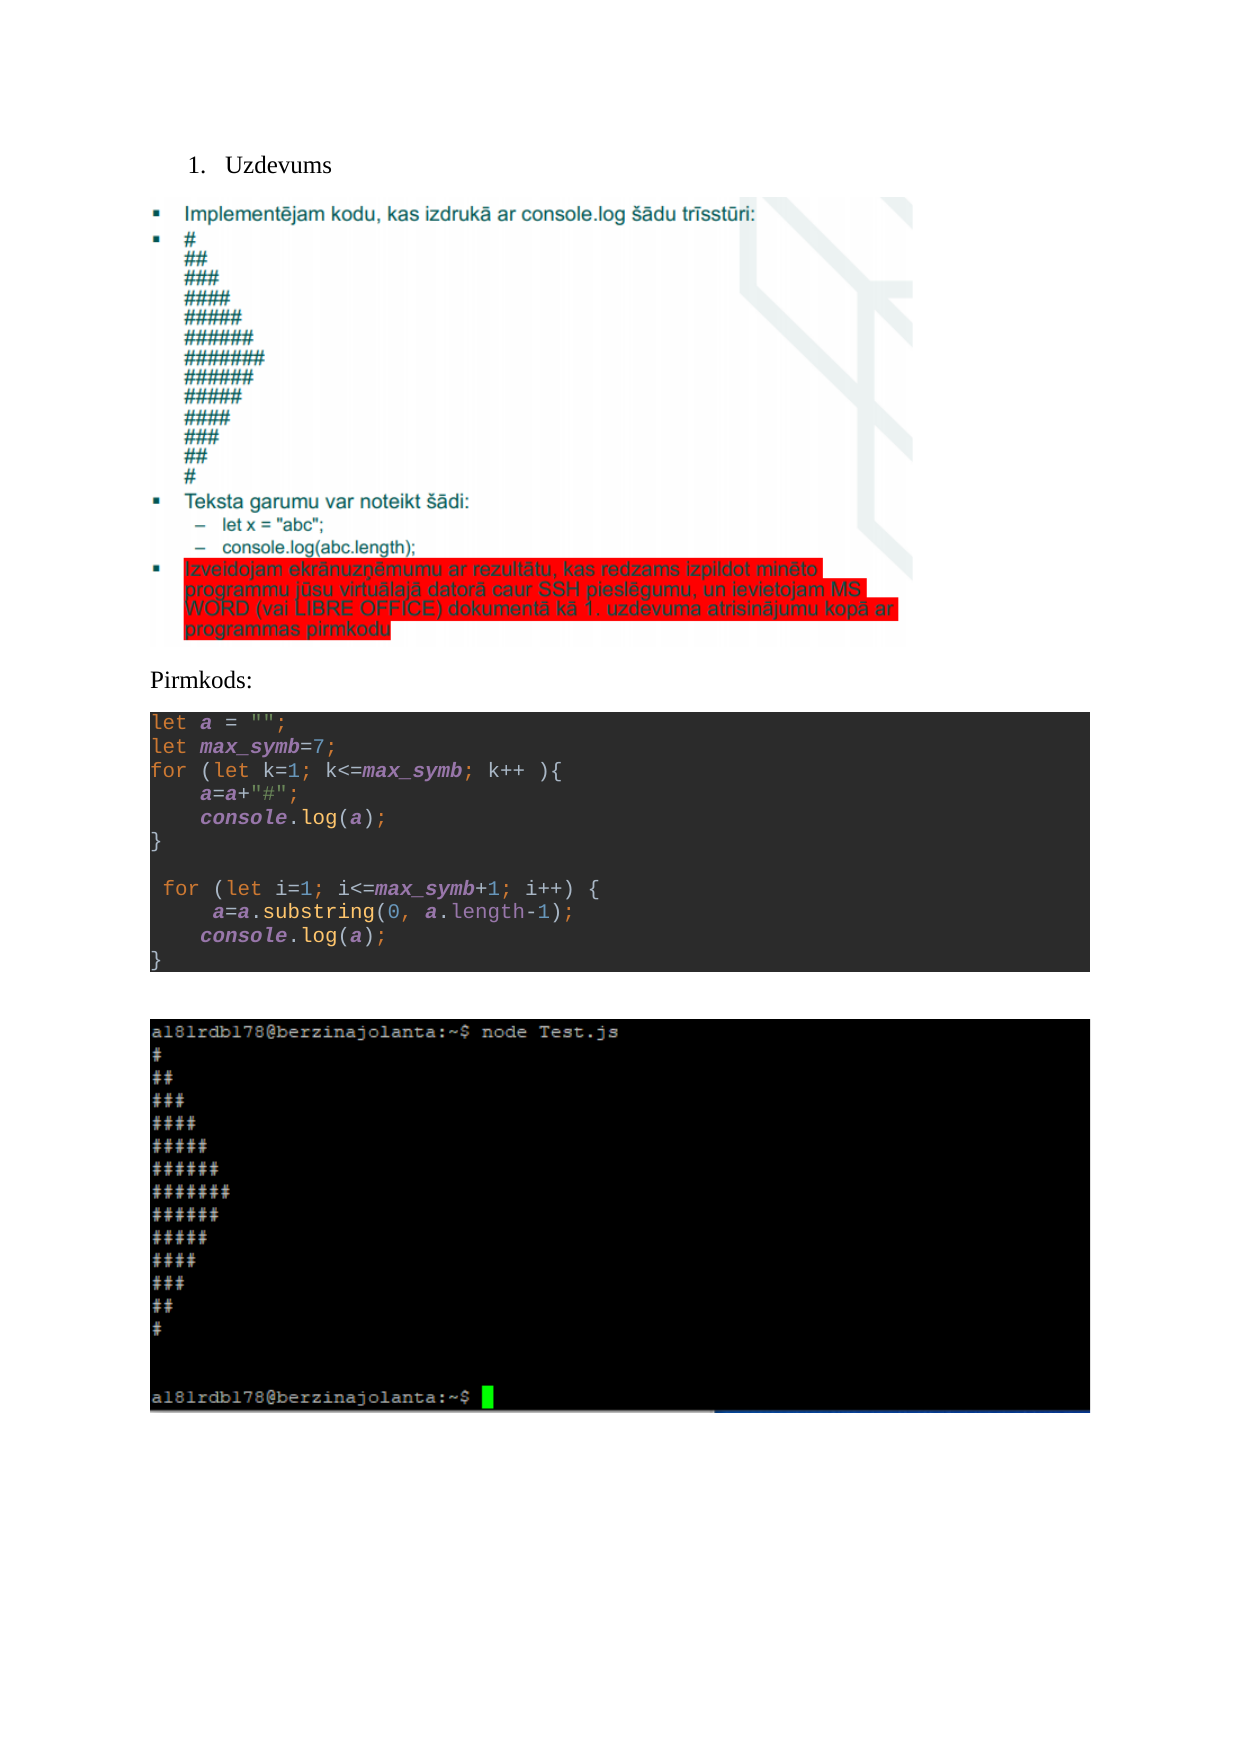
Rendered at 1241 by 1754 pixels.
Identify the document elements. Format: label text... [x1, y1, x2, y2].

text let a = ""; let max_symb=7; for (let k=1; k<=max_symb; k++ ){ a=a+"#"; console.log(a); } for (let i=1; i<=max_symb+1; i++) { a=a.substring(0, a.length-1); console.log(a); } [150, 712, 1090, 972]
text Pirmkods: [150, 665, 1090, 694]
list Uzdevums [187, 150, 1090, 179]
picture [150, 1019, 1091, 1413]
picture [150, 197, 913, 647]
